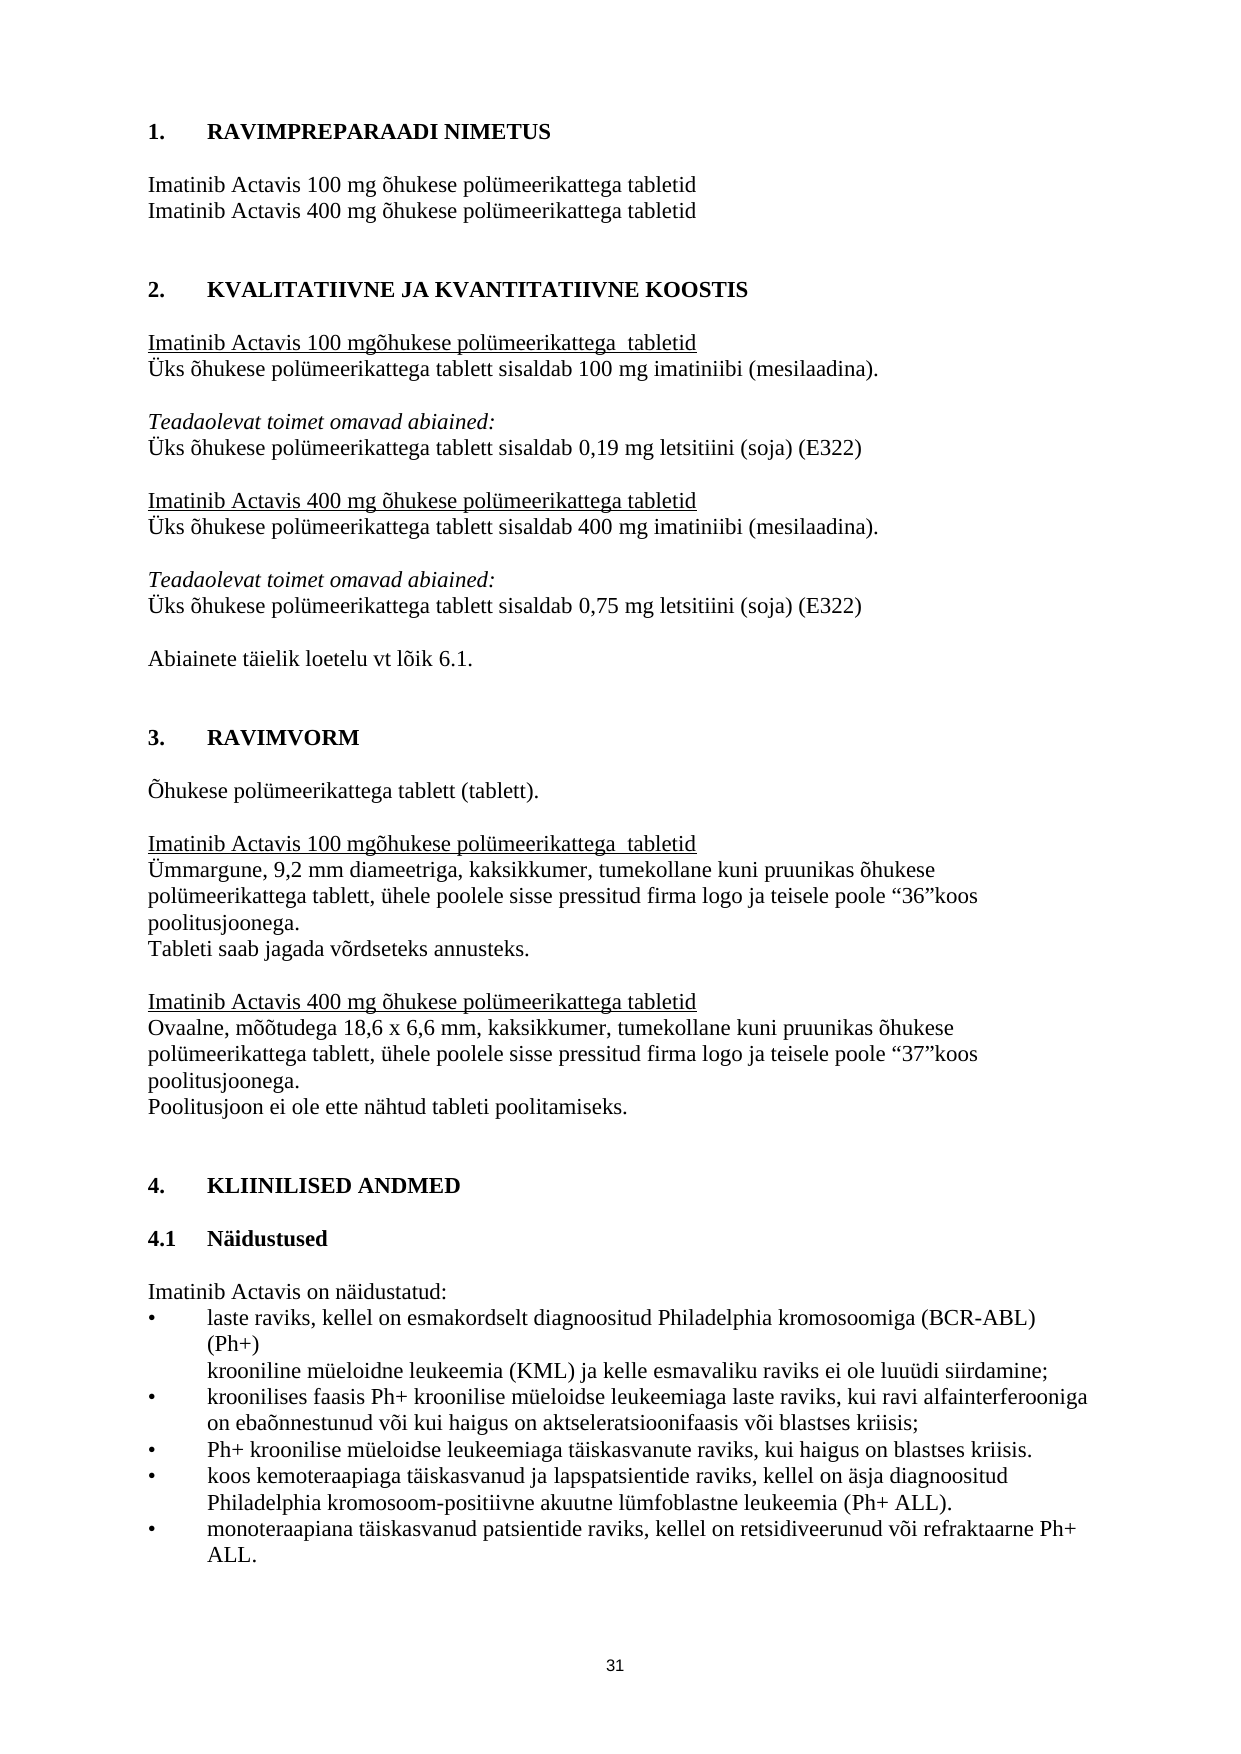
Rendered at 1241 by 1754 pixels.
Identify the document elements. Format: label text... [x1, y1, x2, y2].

text krooniline müeloidne leukeemia (KML) ja kelle esmavaliku raviks ei ole luuüdi siirdamine; [148, 1357, 1092, 1383]
text Õhukese polümeerikattega tablett (tablett). [148, 777, 1092, 803]
text • Ph+ kroonilise müeloidse leukeemiaga täiskasvanute raviks, kui haigus on blastses kriisis. [148, 1436, 1092, 1462]
text 4. KLIINILED ANDMED [148, 1172, 1092, 1199]
text Imatinib Actavis 400 mg õhukese polümeerikattega tabletid [148, 988, 1092, 1014]
text Imatinib Actavis 100 mgõhukese polümeerikattega tabletid [148, 329, 1092, 355]
text • koos kemoteraapiaga täiskasvanud ja lapspatsientide raviks, kellel on äsja diagnoositud Philadelphia kromosoom-positiivne akuutne lümfoblastne leukeemia (Ph+ ALL). [148, 1462, 1092, 1515]
text Poolitusjoon ei ole ette nähtud tableti poolitamiseks. [148, 1093, 1092, 1119]
text Üks õhukese polümeerikattega tablett sisaldab 100 mg imatiniibi (mesilaadina). [148, 355, 1092, 382]
text 1. RAVIMPREPARAADI NIMETUS [148, 118, 1092, 144]
text • kroonilises faasis Ph+ kroonilise müeloidse leukeemiaga laste raviks, kui ravi alfainterferooniga on ebaõnnestunud või kui haigus on aktseleratsioonifaasis või blastses kriisis; [148, 1383, 1092, 1436]
text Ovaalne, mõõtudega 18,6 x 6,6 mm, kaksikkumer, tumekollane kuni pruunikas õhukese polümeerikattega tablett, ühele poolele sisse pressitud firma logo ja teisele poole “37”koos poolitusjoonega. [148, 1014, 1092, 1093]
text Imatinib Actavis 400 mg õhukese polümeerikattega tabletid [148, 487, 1092, 513]
text Abiainete täielik loetelu vt lõik 6.1. [148, 645, 1092, 672]
text Imatinib Actavis 100 mgõhukese polümeerikattega tabletid [148, 830, 1092, 856]
text 3. RAVIMVORM [148, 724, 1092, 751]
text • laste raviks, kellel on esmakordselt diagnoositud Philadelphia kromosoomiga (BCR-ABL) (Ph+) [148, 1304, 1092, 1357]
text • monoteraapiana täiskasvanud patsientide raviks, kellel on retsidiveerunud või refraktaarne Ph+ ALL. [148, 1515, 1092, 1568]
text Ümmargune, 9,2 mm diameetriga, kaksikkumer, tumekollane kuni pruunikas õhukese polümeerikattega tablett, ühele poolele sisse pressitud firma logo ja teisele poole “36”koos poolitusjoonega. [148, 856, 1092, 935]
text 2. KVALITATIIVNE JA KVANTITATIIVNE KOOST [148, 276, 1092, 303]
text Üks õhukese polümeerikattega tablett sisaldab 400 mg imatiniibi (mesilaadina). [148, 513, 1092, 540]
text Imatinib Actavis 100 mg õhukese polümeerikattega tabletid [148, 171, 1092, 197]
text Tableti saab jagada võrdseteks annusteks. [148, 935, 1092, 961]
text Imatinib Actavis on näidustatud: [148, 1278, 1092, 1304]
text Teadaolevat toimet omavad abiained: [148, 408, 1092, 434]
text Teadaolevat toimet omavad abiained: [148, 566, 1092, 592]
text Üks õhukese polümeerikattega tablett sisaldab 0,19 mg letsitiini (soja) (E322) [148, 434, 1092, 461]
text Imatinib Actavis 400 mg õhukese polümeerikattega tabletid [148, 197, 1092, 223]
text Üks õhukese polümeerikattega tablett sisaldab 0,75 mg letsitiini (soja) (E322) [148, 592, 1092, 619]
text 4.1 Näidustused [148, 1225, 1092, 1251]
